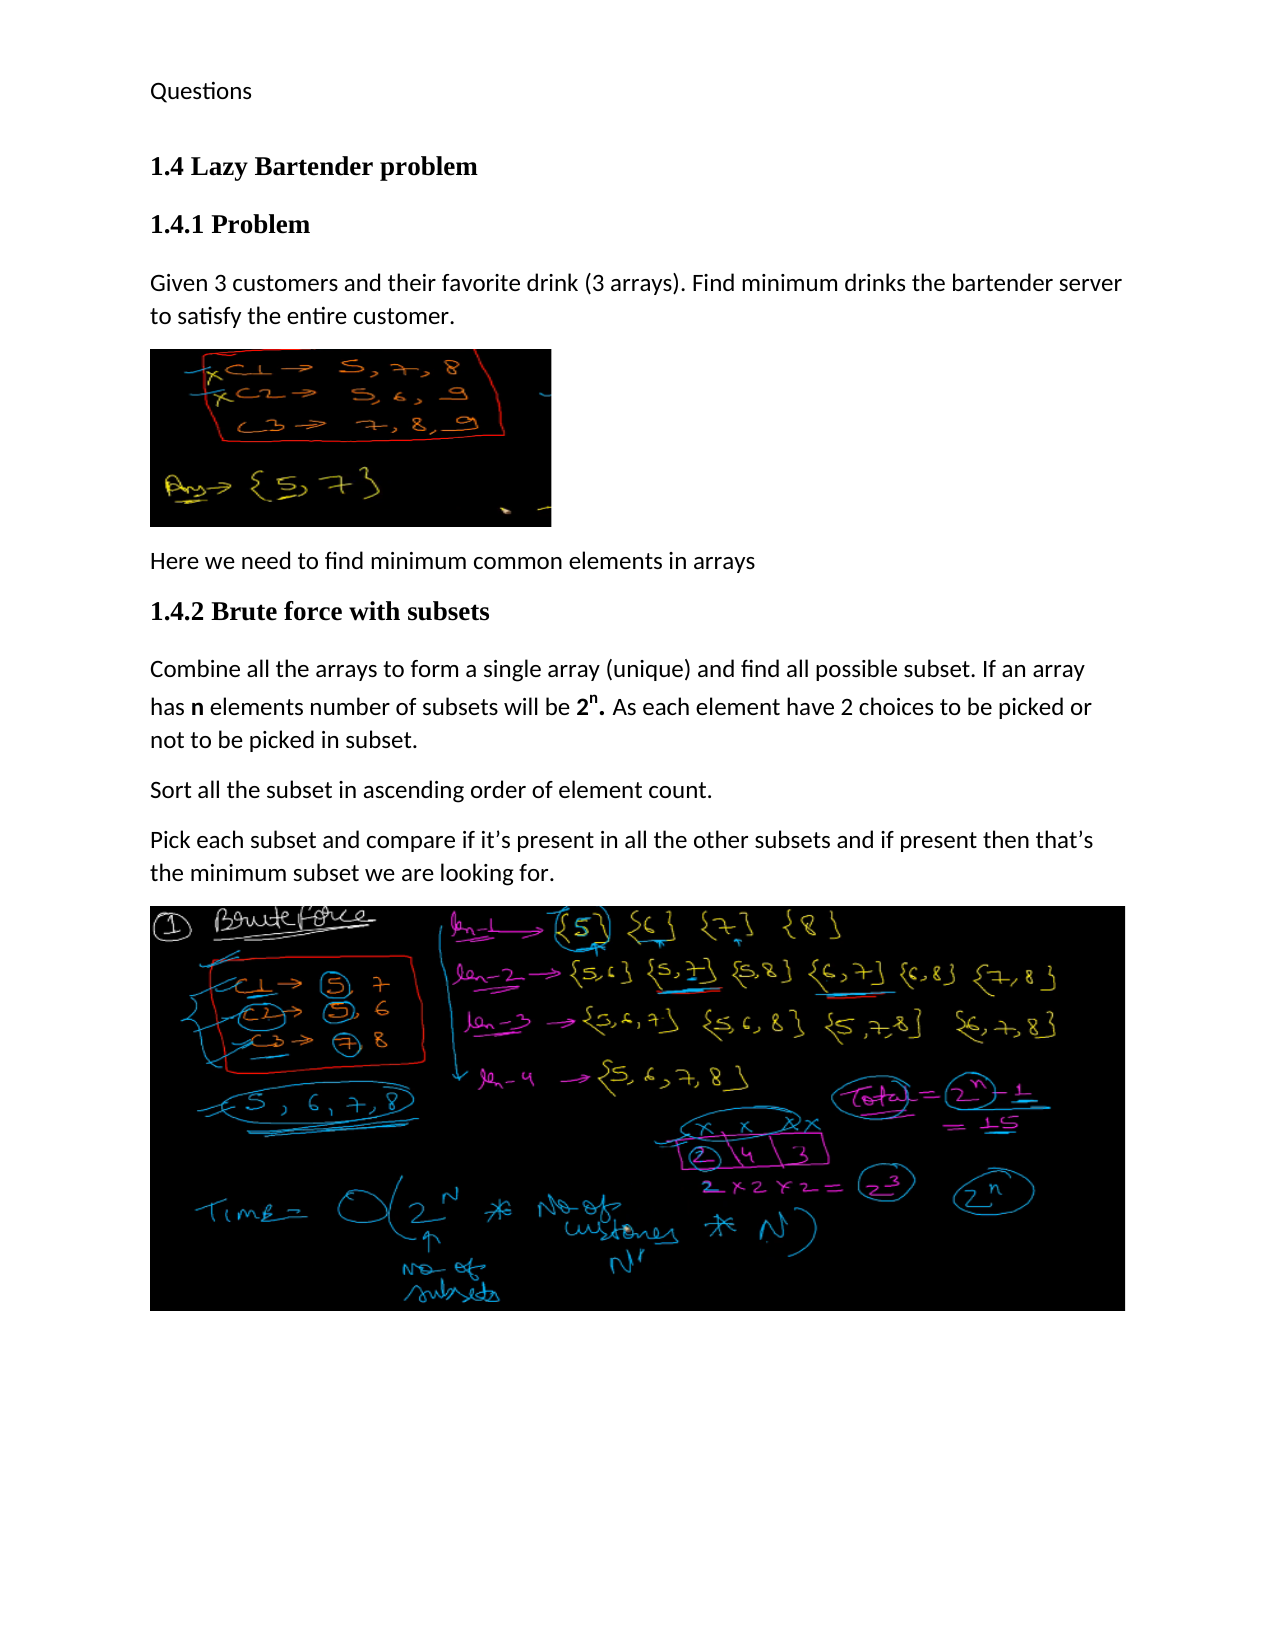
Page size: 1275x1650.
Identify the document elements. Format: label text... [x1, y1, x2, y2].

picture [150, 349, 552, 527]
text Pick each subset and compare if it’s present in all the other subsets and if present then that’s the minimum subset we are looking for. [150, 824, 1125, 887]
subtitle Problem [150, 208, 1125, 240]
text Here we need to find minimum common elements in arrays [150, 545, 1125, 576]
subtitle Brute force with subsets [150, 595, 1125, 626]
subtitle Lazy Bartender problem [150, 150, 1125, 181]
picture [150, 906, 1125, 1311]
text Sort all the subset in ascending order of element count. [150, 774, 1125, 805]
text Combine all the arrays to form a single array (unique) and find all possible subset. If an array has n elements number of subsets will be 2n. As each element have 2 choices to be picked or not to be picked in subset. [150, 653, 1125, 755]
text Given 3 customers and their favorite drink (3 arrays). Find minimum drinks the bartender server to satisfy the entire customer. [150, 267, 1125, 331]
